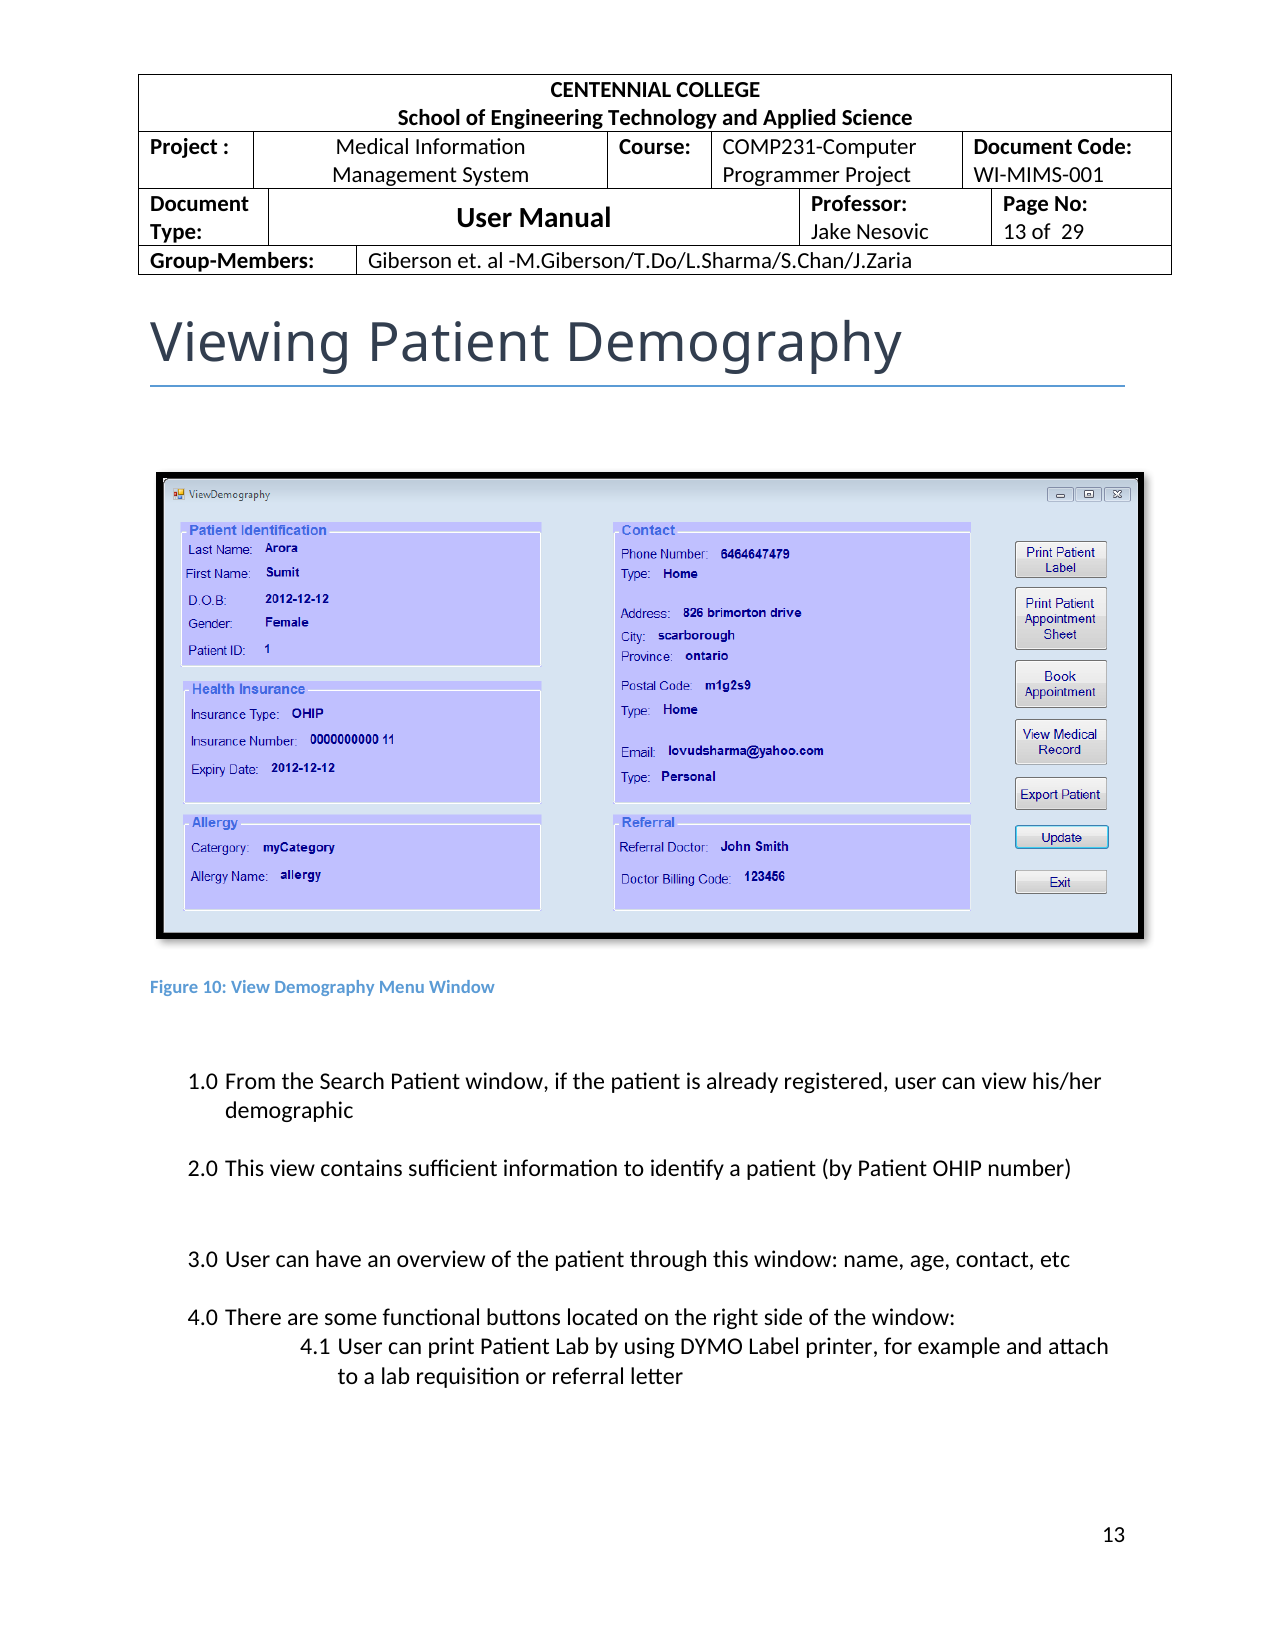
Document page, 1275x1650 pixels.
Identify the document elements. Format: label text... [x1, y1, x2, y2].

list From the Search Patient window, if the patient is already registered, user can view his/her demographic [187, 1066, 1125, 1124]
title Viewing Patient Demography [150, 303, 1125, 385]
picture [163, 478, 1138, 933]
list User can print Patient Lab by using DYMO Label printer, for example and attach to a lab requisition or referral letter [300, 1331, 1125, 1390]
list User can have an overview of the patient through this window: name, age, contact, etc [187, 1244, 1125, 1273]
list There are some functional buttons located on the right side of the window: [187, 1302, 1125, 1331]
list This view contains sufficient information to identify a patient (by Patient OHIP number) [187, 1153, 1125, 1183]
